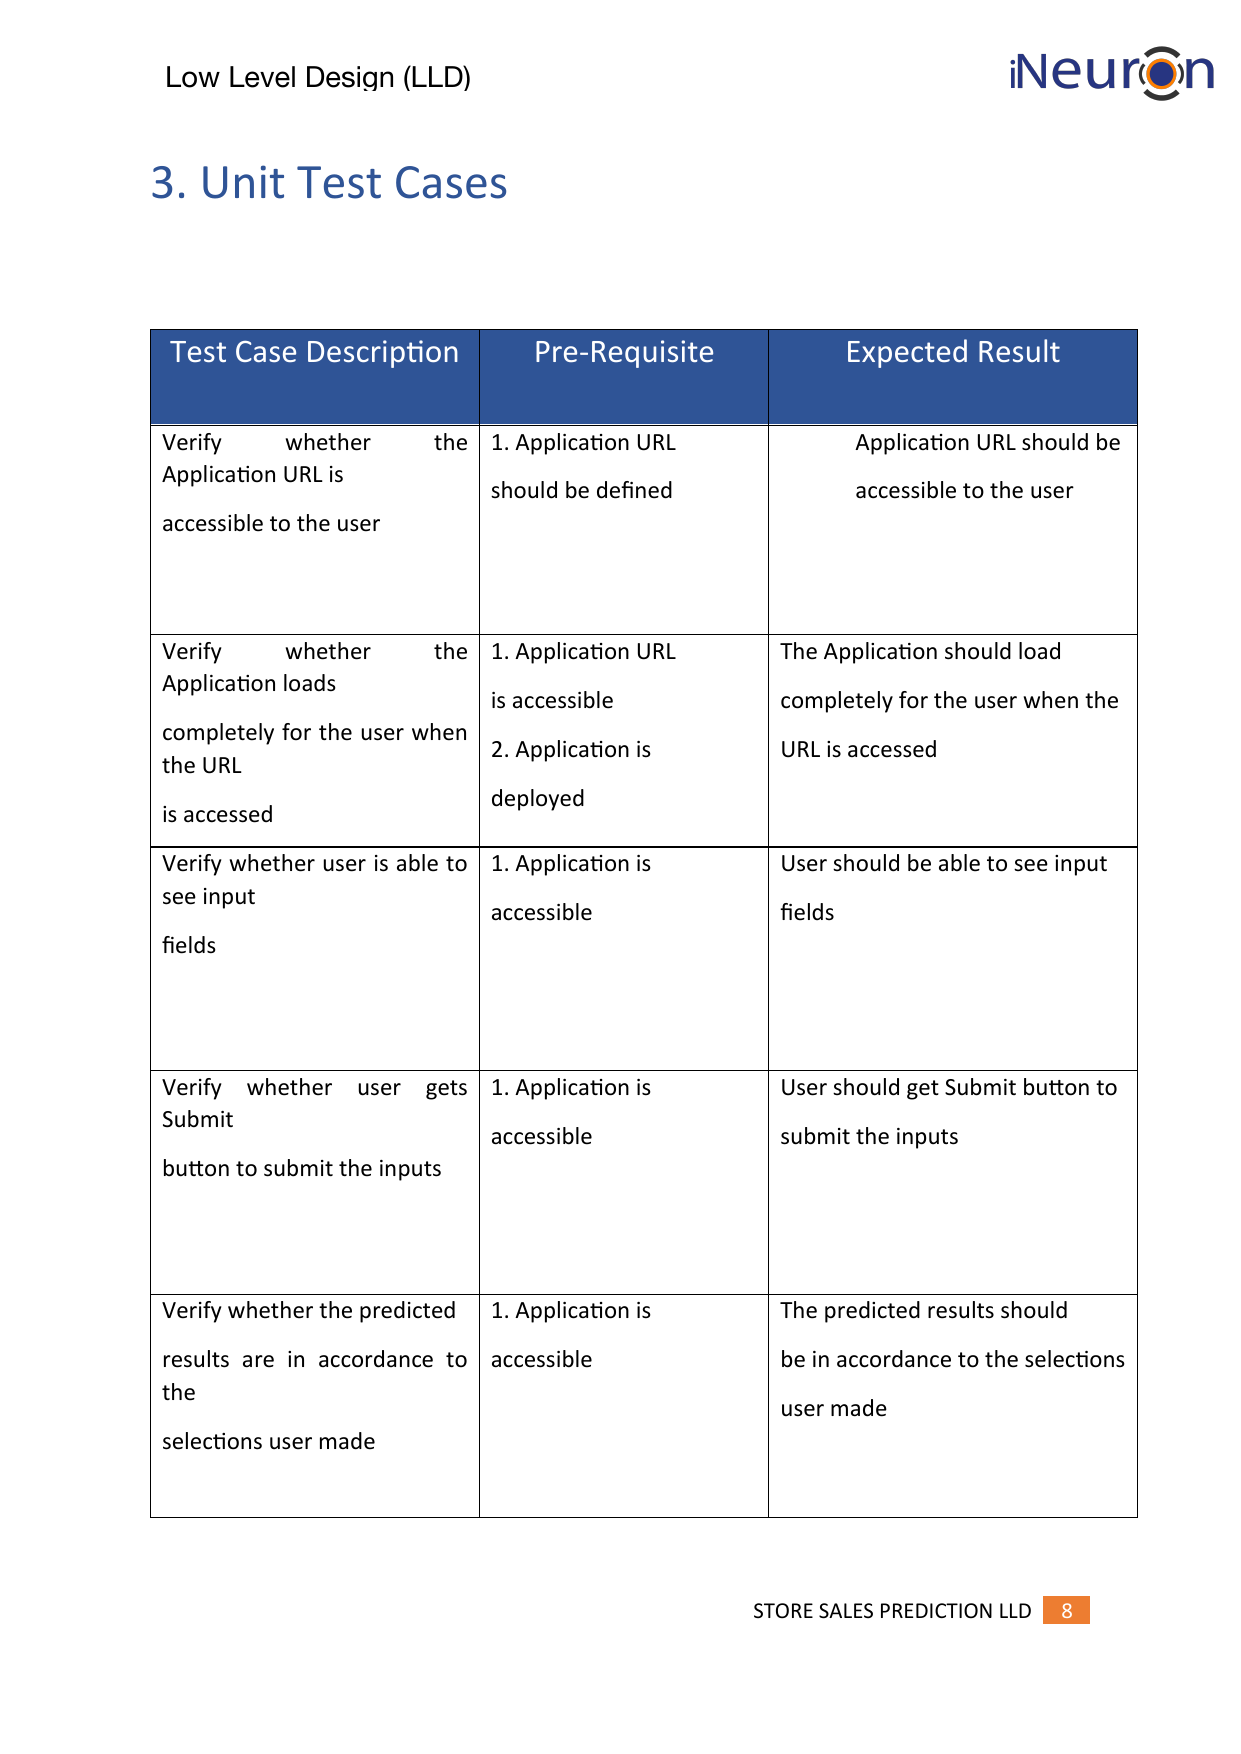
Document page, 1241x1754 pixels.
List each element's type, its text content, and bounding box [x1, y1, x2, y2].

table_cell Verify whether the Application URL is accessible to the user [151, 426, 479, 634]
table_cell The Application should load completely for the user when the URL is accessed [769, 635, 1137, 846]
text 3. Unit Test Cases [150, 150, 1090, 211]
table_cell User should get Submit button to submit the inputs [769, 1071, 1137, 1293]
table_cell User should be able to see input fields [769, 848, 1137, 1070]
table_cell Verify whether the Application loads completely for the user when the URL is accessed [151, 635, 479, 846]
table_cell Verify whether user gets Submit button to submit the inputs [151, 1071, 479, 1293]
table_cell 1. Application is accessible [480, 1295, 768, 1517]
table_cell 1. Application is accessible [480, 848, 768, 1070]
table_cell The predicted results should be in accordance to the selections user made [769, 1295, 1137, 1517]
table_header Pre-Requisite [480, 330, 768, 424]
table_cell Verify whether user is able to see input fields [151, 848, 479, 1070]
table_cell 1. Application URL should be defined [480, 426, 768, 634]
table_cell 1. Application is accessible [480, 1071, 768, 1293]
picture [1008, 38, 1218, 103]
table_cell 1. Application URL is accessible 2. Application is deployed [480, 635, 768, 846]
table_cell Verify whether the predicted results are in accordance to the selections user made [151, 1295, 479, 1517]
table_header Expected Result [769, 330, 1137, 424]
table_header Test Case Description [151, 330, 479, 424]
table_cell Application URL should be accessible to the user [769, 426, 1137, 634]
